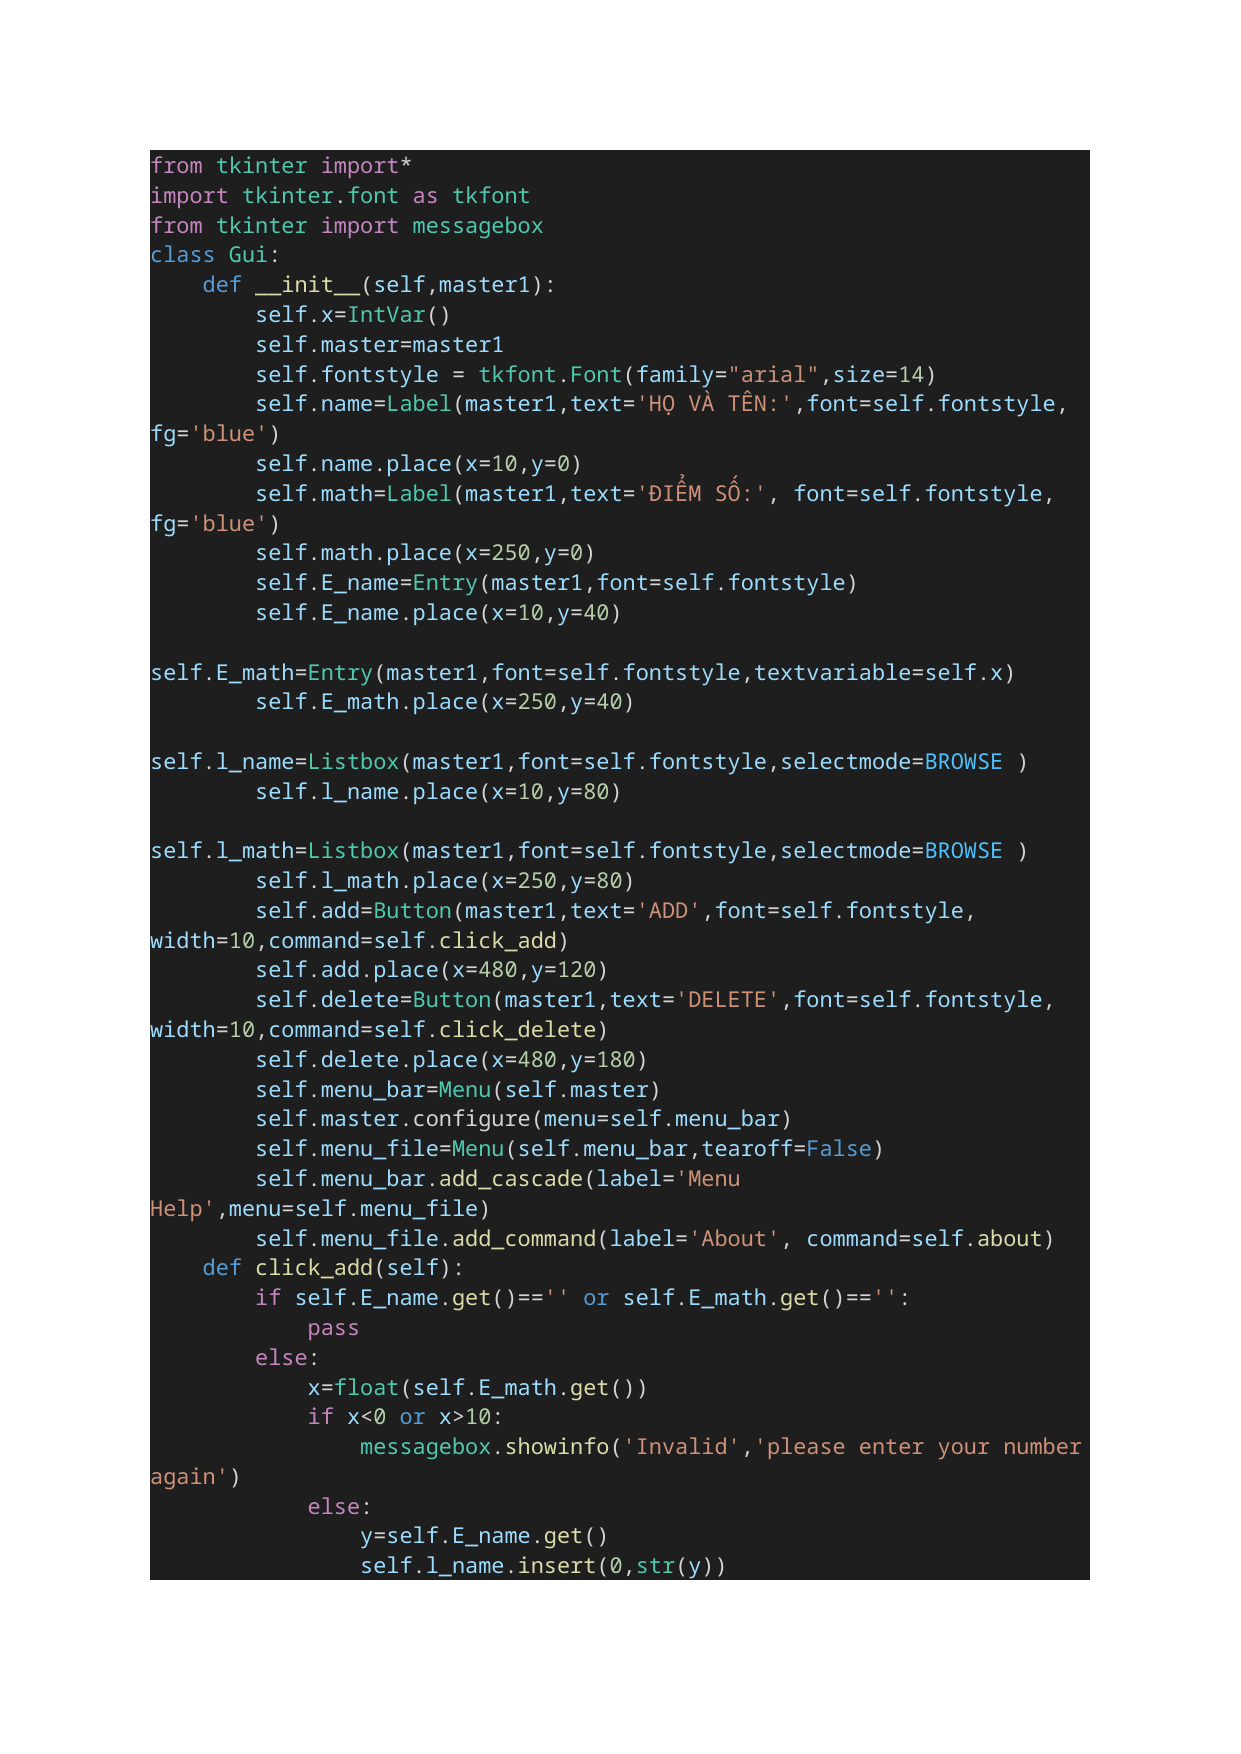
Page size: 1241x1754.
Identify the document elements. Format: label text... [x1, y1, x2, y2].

text if self.E_name.get()=='' or self.E_math.get()=='': [150, 1282, 1090, 1312]
text self.add=Button(master1,text='ADD',font=self.fontstyle, width=10,command=self.click_add) [150, 895, 1090, 954]
text messagebox.showinfo('Invalid','please enter your number again') [150, 1431, 1090, 1491]
text if x<0 or x>10: [150, 1401, 1090, 1431]
text self.master=master1 [150, 329, 1090, 358]
text self.add.place(x=480,y=120) [150, 954, 1090, 984]
text self.menu_file.add_command(label='About', command=self.about) [150, 1222, 1090, 1252]
text def click_add(self): [150, 1252, 1090, 1282]
text x=float(self.E_math.get()) [150, 1371, 1090, 1401]
text from tkinter import messagebox [150, 209, 1090, 239]
text self.name.place(x=10,y=0) [150, 448, 1090, 478]
text else: [150, 1342, 1090, 1371]
text self.menu_bar=Menu(self.master) [150, 1073, 1090, 1103]
text import tkinter.font as tkfont [150, 180, 1090, 209]
text self.fontstyle = tkfont.Font(family="arial",size=14) [150, 358, 1090, 388]
text pass [150, 1312, 1090, 1342]
text self.l_name=Listbox(master1,font=self.fontstyle,selectmode=BROWSE ) [150, 716, 1090, 776]
text self.math.place(x=250,y=0) [150, 537, 1090, 567]
text y=self.E_name.get() [150, 1520, 1090, 1550]
text self.name=Label(master1,text='HỌ VÀ TÊN:',font=self.fontstyle, fg='blue') [150, 388, 1090, 448]
text self.l_math=Listbox(master1,font=self.fontstyle,selectmode=BROWSE ) [150, 805, 1090, 865]
text self.E_math.place(x=250,y=40) [150, 686, 1090, 716]
text self.menu_file=Menu(self.menu_bar,tearoff=False) [150, 1133, 1090, 1163]
text self.l_name.insert(0,str(y)) [150, 1550, 1090, 1580]
text self.math=Label(master1,text='ĐIỂM SỐ:', font=self.fontstyle, fg='blue') [150, 478, 1090, 537]
text self.E_name.place(x=10,y=40) [150, 597, 1090, 627]
text self.l_math.place(x=250,y=80) [150, 865, 1090, 895]
text self.delete.place(x=480,y=180) [150, 1044, 1090, 1073]
text self.master.configure(menu=self.menu_bar) [150, 1103, 1090, 1133]
text self.l_name.place(x=10,y=80) [150, 776, 1090, 805]
text self.delete=Button(master1,text='DELETE',font=self.fontstyle, width=10,command=self.click_delete) [150, 984, 1090, 1044]
text from tkinter import* [150, 150, 1090, 180]
text else: [150, 1491, 1090, 1520]
text def __init__(self,master1): [150, 269, 1090, 299]
text class Gui: [150, 239, 1090, 269]
text self.menu_bar.add_cascade(label='Menu Help',menu=self.menu_file) [150, 1163, 1090, 1222]
text self.E_math=Entry(master1,font=self.fontstyle,textvariable=self.x) [150, 627, 1090, 686]
text self.E_name=Entry(master1,font=self.fontstyle) [150, 567, 1090, 597]
text self.x=IntVar() [150, 299, 1090, 329]
